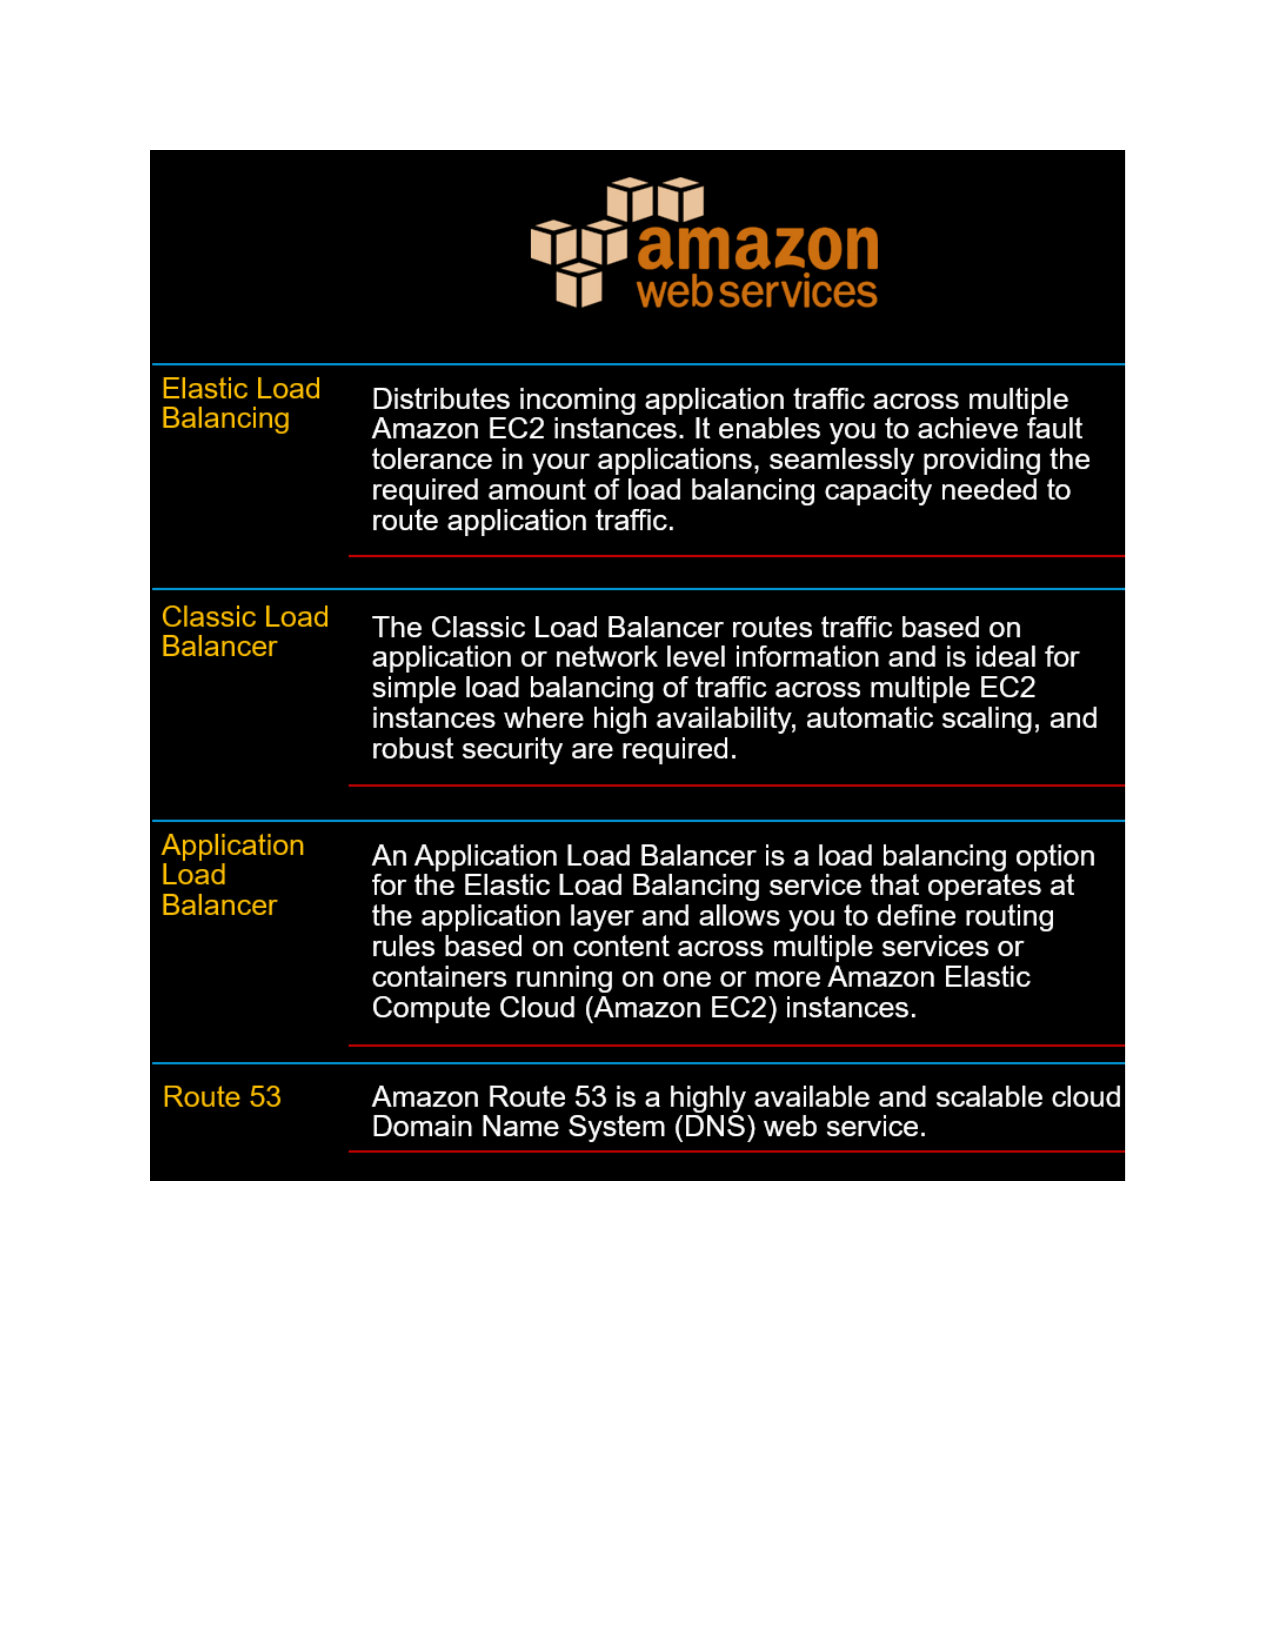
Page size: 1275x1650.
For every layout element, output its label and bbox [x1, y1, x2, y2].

picture [150, 150, 1125, 1181]
